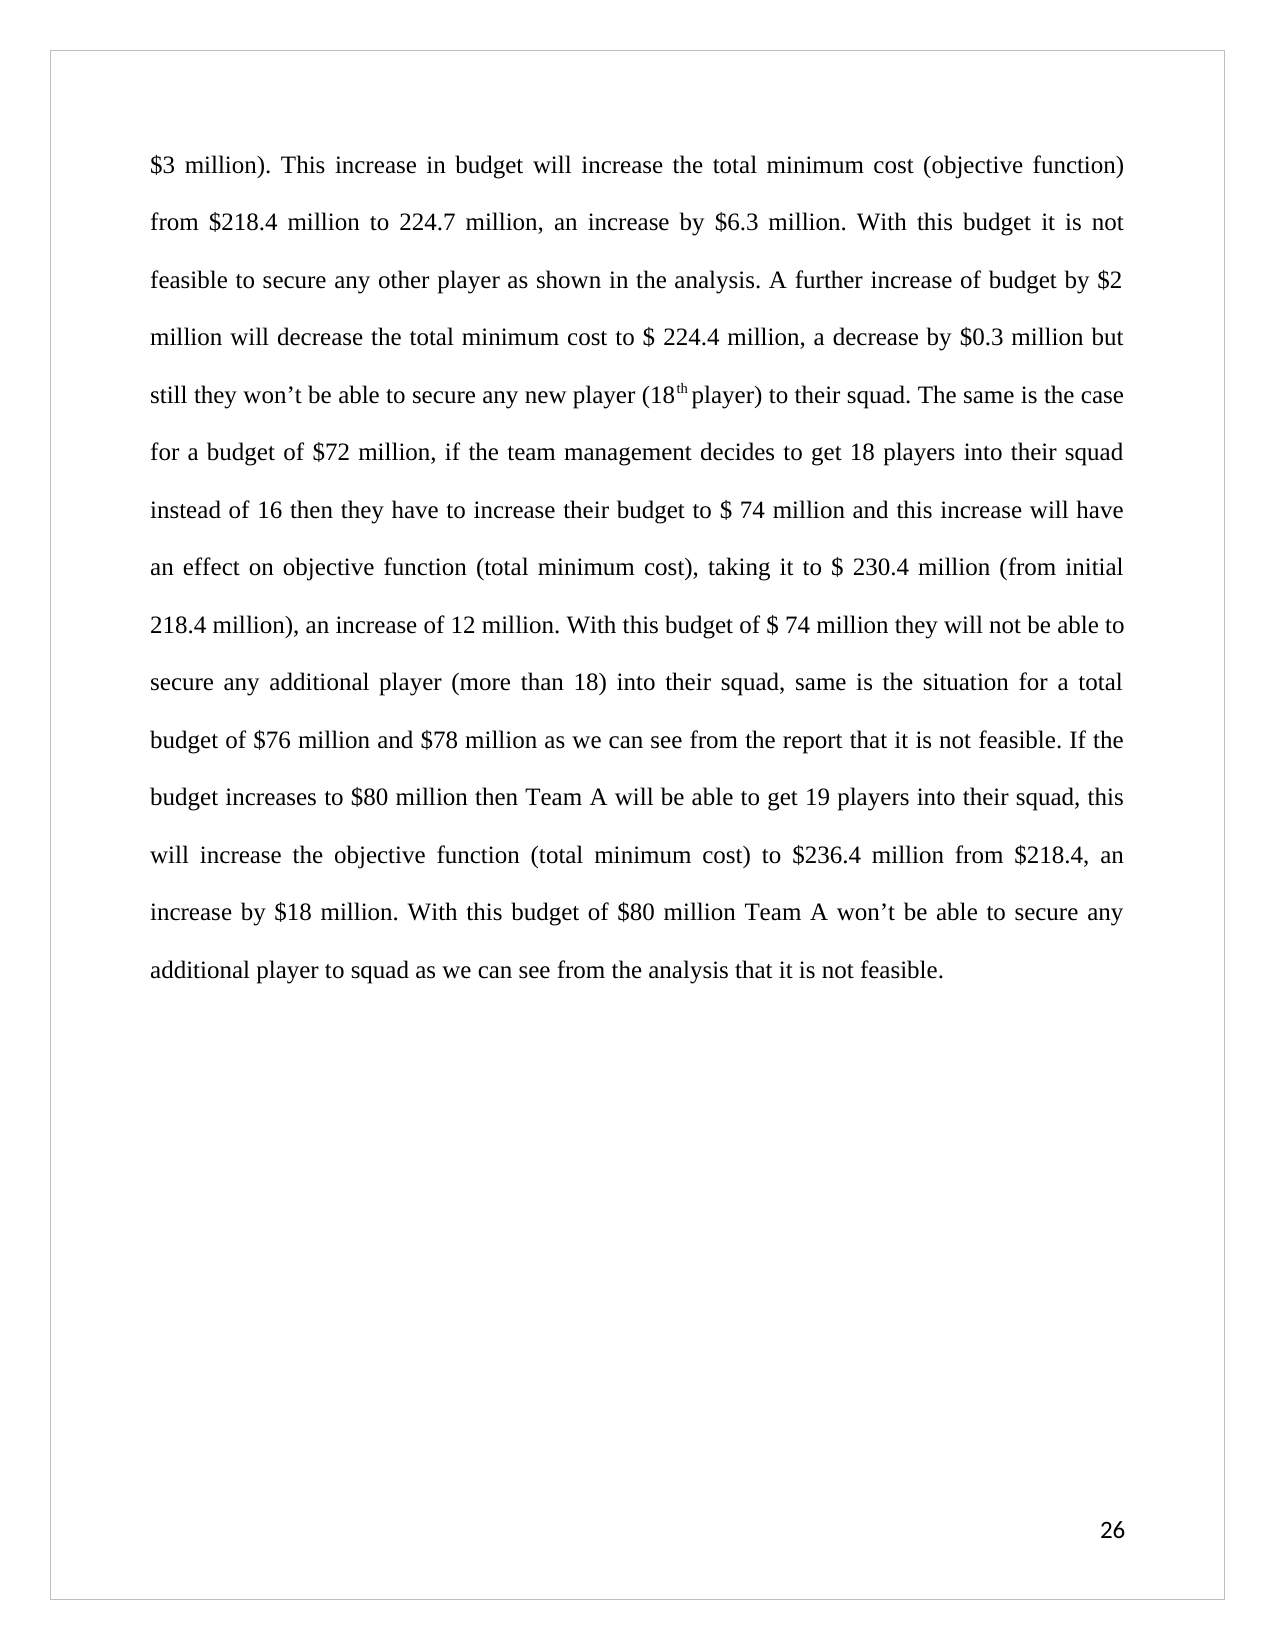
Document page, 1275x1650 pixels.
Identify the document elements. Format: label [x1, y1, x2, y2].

text [150, 150, 1125, 984]
